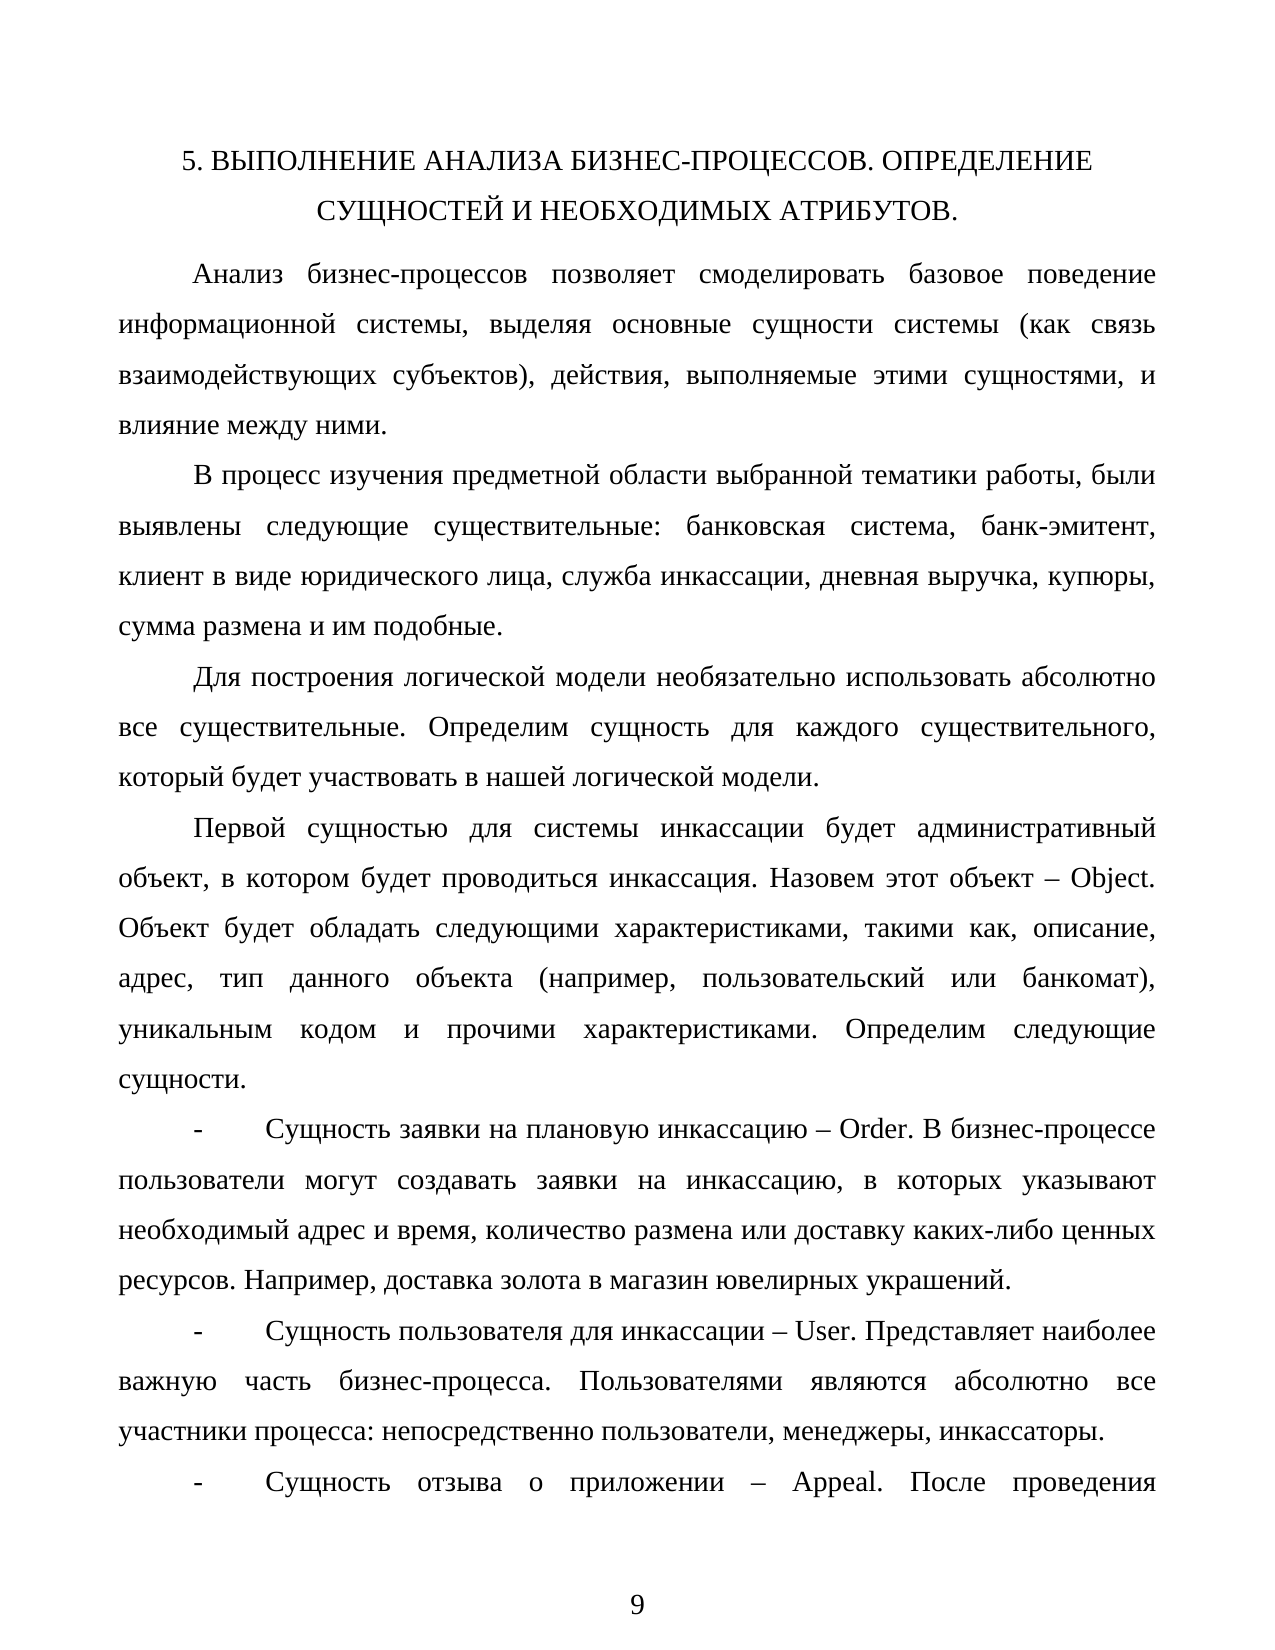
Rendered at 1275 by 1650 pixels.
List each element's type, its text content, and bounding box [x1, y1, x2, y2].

text - Сущность пользователя для инкассации – User. Представляет наиболее важную часть бизнес-процесса. Пользователями являются абсолютно все участники процесса: непосредственно пользователи, менеджеры, инкассаторы. [118, 1313, 1157, 1447]
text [118, 1464, 1157, 1497]
text - Сущность заявки на плановую инкассацию – Order. В бизнес-процессе пользователи могут создавать заявки на инкассацию, в которых указывают необходимый адрес и время, количество размена или доставку каких-либо ценных ресурсов. Например, доставка золота в магазин ювелирных украшений. [118, 1112, 1157, 1296]
subtitle 5. Выполнение анализа бизнес-процессов. Определение сущностей и необходимых атрибутов. [118, 143, 1157, 227]
text Для построения логической модели необязательно использовать абсолютно все существительные. Определим сущность для каждого существительного, который будет участвовать в нашей логической модели. [118, 659, 1157, 793]
text В процесс изучения предметной области выбранной тематики работы, были выявлены следующие существительные: банковская система, банк-эмитент, клиент в виде юридического лица, служба инкассации, дневная выручка, купюры, сумма размена и им подобные. [118, 457, 1157, 642]
text Анализ бизнес-процессов позволяет смоделировать базовое поведение информационной системы, выделяя основные сущности системы (как связь взаимодействующих субъектов), действия, выполняемые этими сущностями, и влияние между ними. [118, 256, 1157, 441]
text Первой сущностью для системы инкассации будет административный объект, в котором будет проводиться инкассация. Назовем этот объект – Object. Объект будет обладать следующими характеристиками, такими как, описание, адрес, тип данного объекта (например, пользовательский или банкомат), уникальным кодом и прочими характеристиками. Определим следующие сущности. [118, 810, 1157, 1095]
